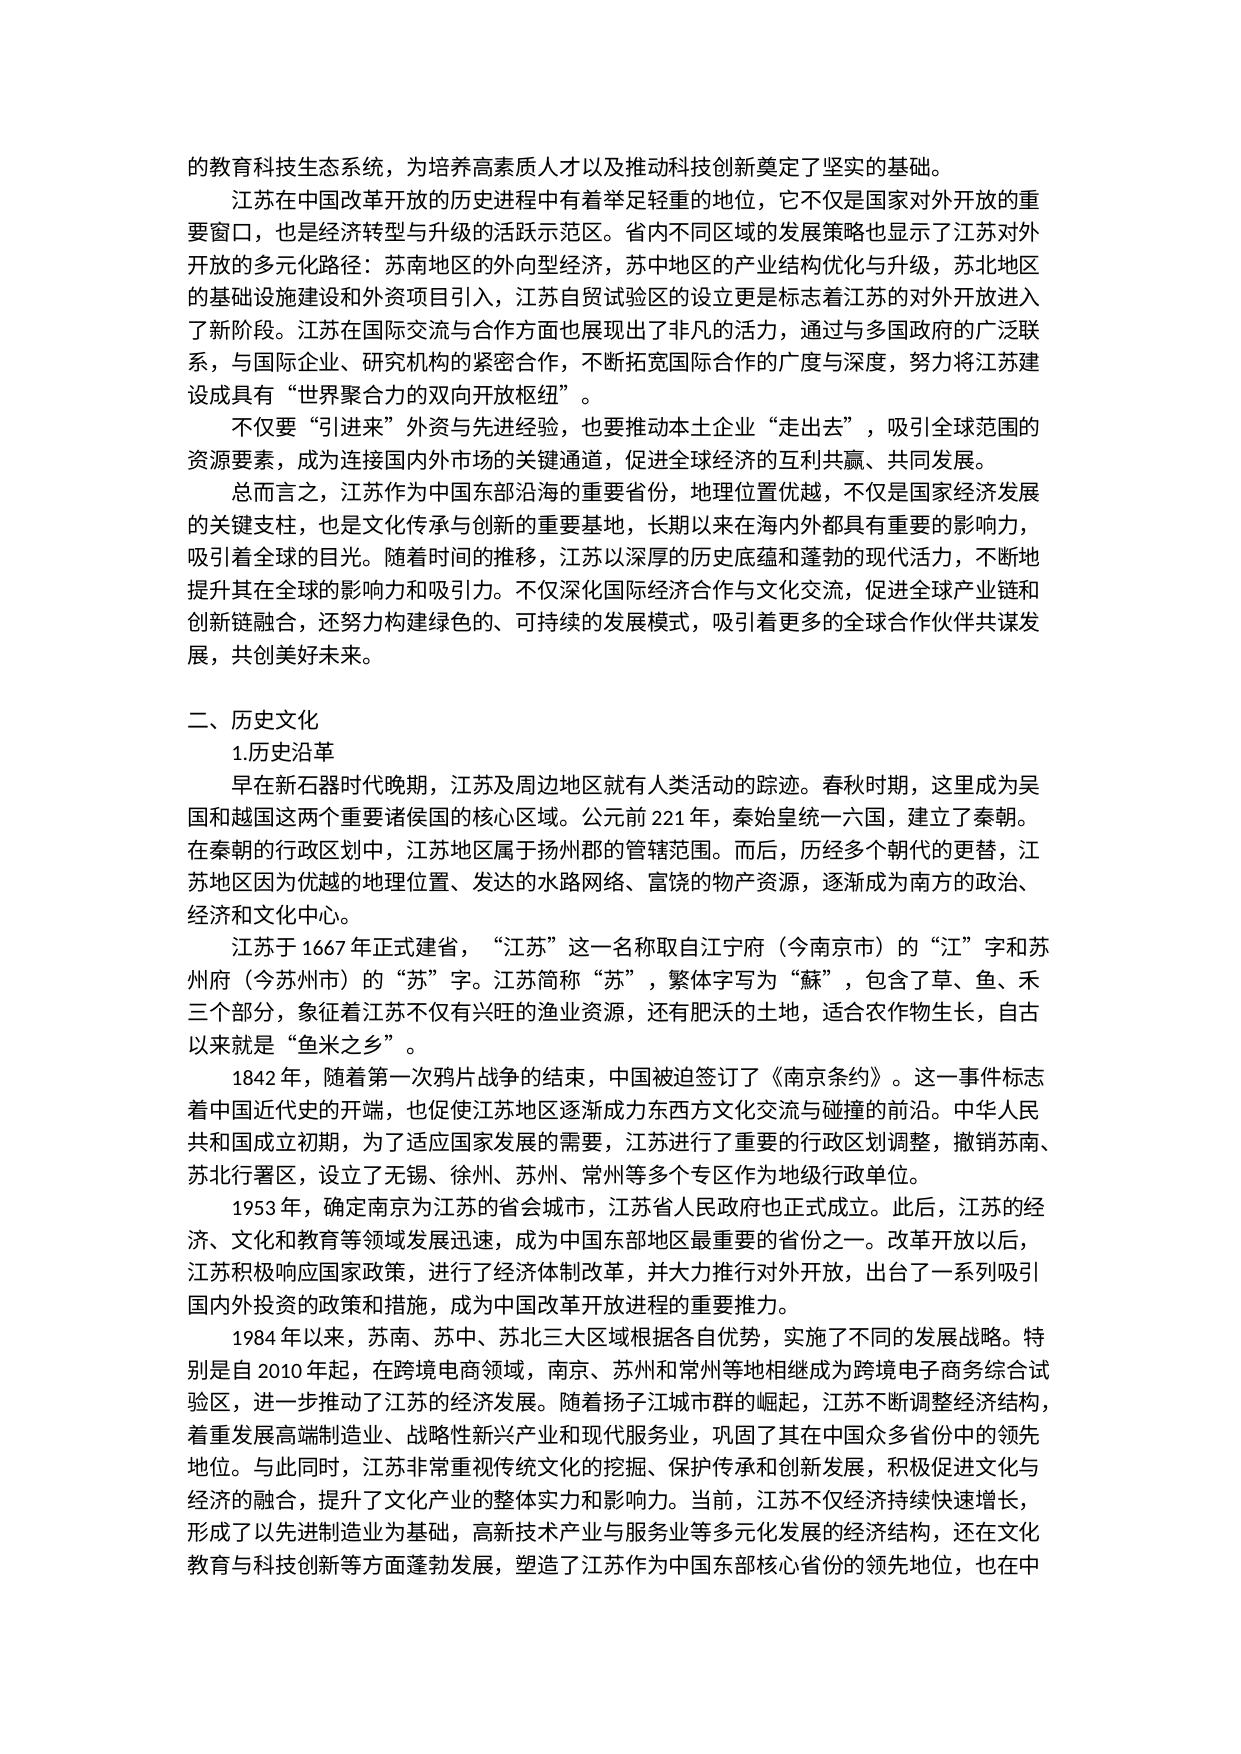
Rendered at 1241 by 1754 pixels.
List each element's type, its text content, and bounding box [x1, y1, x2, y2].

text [187, 150, 1053, 182]
list 1.历史沿革 [187, 735, 1053, 767]
list 早在新石器时代晚期，江苏及周边地区就有人类活动的踪迹。春秋时期，这里成为吴国和越国这两个重要诸侯国的核心区域。公元前221年，秦始皇统一六国，建立了秦朝。在秦朝的行政区划中，江苏地区属于扬州郡的管辖范围。而后，历经多个朝代的更替，江苏地区因为优越的地理位置、发达的水路网络、富饶的物产资源，逐渐成为南方的政治、经济和文化中心。 [187, 767, 1053, 930]
list 1842年，随着第一次鸦片战争的结束，中国被迫签订了《南京条约》。这一事件标志着中国近代史的开端，也促使江苏地区逐渐成力东西方文化交流与碰撞的前沿。中华人民共和国成立初期，为了适应国家发展的需要，江苏进行了重要的行政区划调整，撤销苏南、苏北行署区，设立了无锡、徐州、苏州、常州等多个专区作为地级行政单位。 [187, 1060, 1053, 1190]
list 历史文化 [187, 702, 1053, 735]
list 江苏于1667年正式建省，“江苏”这一名称取自江宁府（今南京市）的“江”字和苏州府（今苏州市）的“苏”字。江苏简称“苏”，繁体字写为“蘇”，包含了草、鱼、禾三个部分，象征着江苏不仅有兴旺的渔业资源，还有肥沃的土地，适合农作物生长，自古以来就是“鱼米之乡”。 [187, 930, 1053, 1060]
text 不仅要“引进来”外资与先进经验，也要推动本土企业“走出去”，吸引全球范围的资源要素，成为连接国内外市场的关键通道，促进全球经济的互利共赢、共同发展。 [187, 410, 1053, 475]
list 1953年，确定南京为江苏的省会城市，江苏省人民政府也正式成立。此后，江苏的经济、文化和教育等领域发展迅速，成为中国东部地区最重要的省份之一。改革开放以后，江苏积极响应国家政策，进行了经济体制改革，并大力推行对外开放，出台了一系列吸引国内外投资的政策和措施，成为中国改革开放进程的重要推力。 [187, 1190, 1053, 1320]
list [187, 1320, 1053, 1580]
text 总而言之，江苏作为中国东部沿海的重要省份，地理位置优越，不仅是国家经济发展的关键支柱，也是文化传承与创新的重要基地，长期以来在海内外都具有重要的影响力，吸引着全球的目光。随着时间的推移，江苏以深厚的历史底蕴和蓬勃的现代活力，不断地提升其在全球的影响力和吸引力。不仅深化国际经济合作与文化交流，促进全球产业链和创新链融合，还努力构建绿色的、可持续的发展模式，吸引着更多的全球合作伙伴共谋发展，共创美好未来。 [187, 475, 1053, 670]
text 江苏在中国改革开放的历史进程中有着举足轻重的地位，它不仅是国家对外开放的重要窗口，也是经济转型与升级的活跃示范区。省内不同区域的发展策略也显示了江苏对外开放的多元化路径：苏南地区的外向型经济，苏中地区的产业结构优化与升级，苏北地区的基础设施建设和外资项目引入，江苏自贸试验区的设立更是标志着江苏的对外开放进入了新阶段。江苏在国际交流与合作方面也展现出了非凡的活力，通过与多国政府的广泛联系，与国际企业、研究机构的紧密合作，不断拓宽国际合作的广度与深度，努力将江苏建设成具有“世界聚合力的双向开放枢纽”。 [187, 182, 1053, 410]
